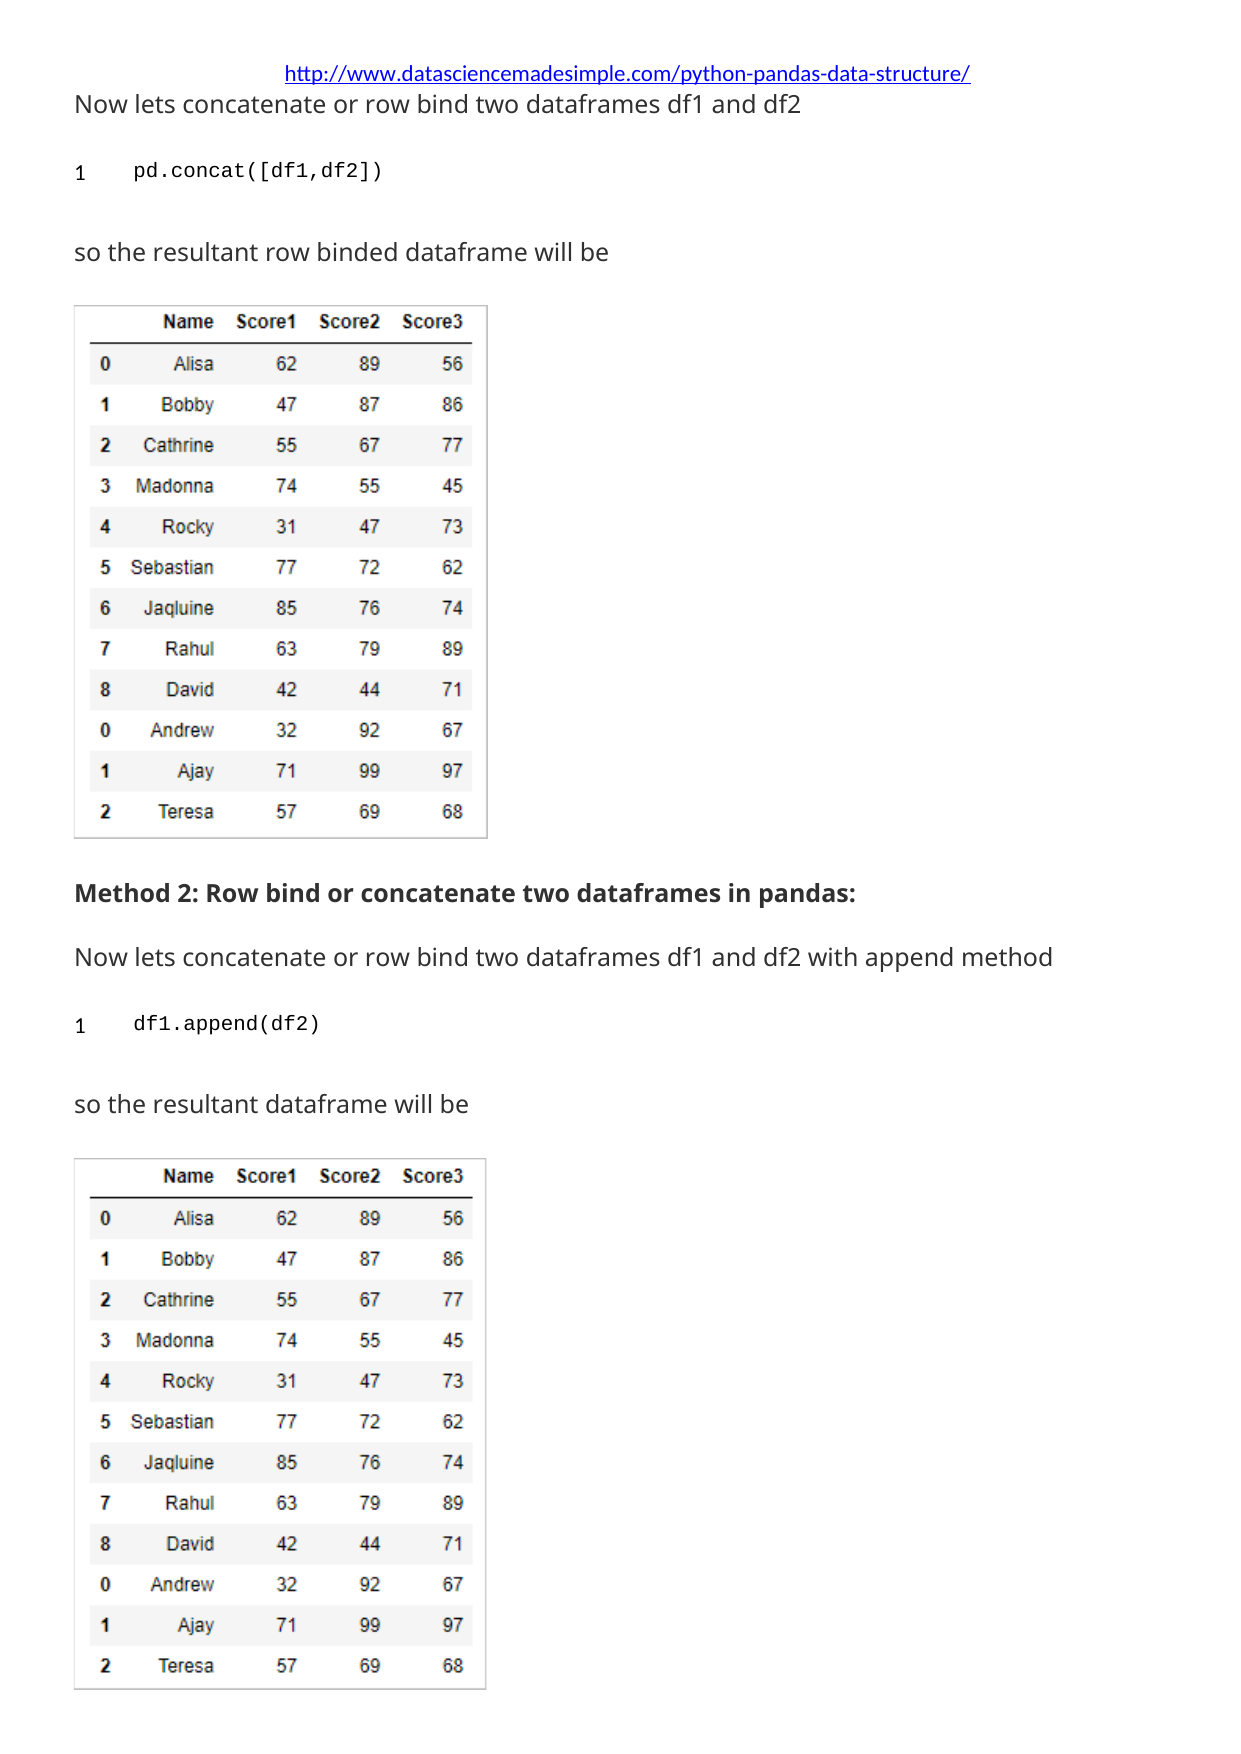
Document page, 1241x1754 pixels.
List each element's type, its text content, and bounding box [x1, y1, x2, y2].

table_header 1 [74, 1011, 133, 1058]
text Now lets concatenate or row bind two dataframes df1 and df2 with append method [74, 939, 1181, 973]
text Now lets concatenate or row bind two dataframes df1 and df2 [74, 87, 1181, 121]
table_header df1.append(df2) [133, 1011, 1196, 1058]
text so the resultant row binded dataframe will be [74, 234, 1181, 268]
text so the resultant dataframe will be [74, 1087, 1181, 1121]
subtitle Method 2: Row bind or concatenate two dataframes in pandas: [74, 876, 1181, 910]
table_header 1 [74, 158, 133, 205]
picture [73, 305, 488, 839]
table_header pd.concat([df1,df2]) [133, 158, 1196, 205]
picture [73, 1158, 487, 1690]
